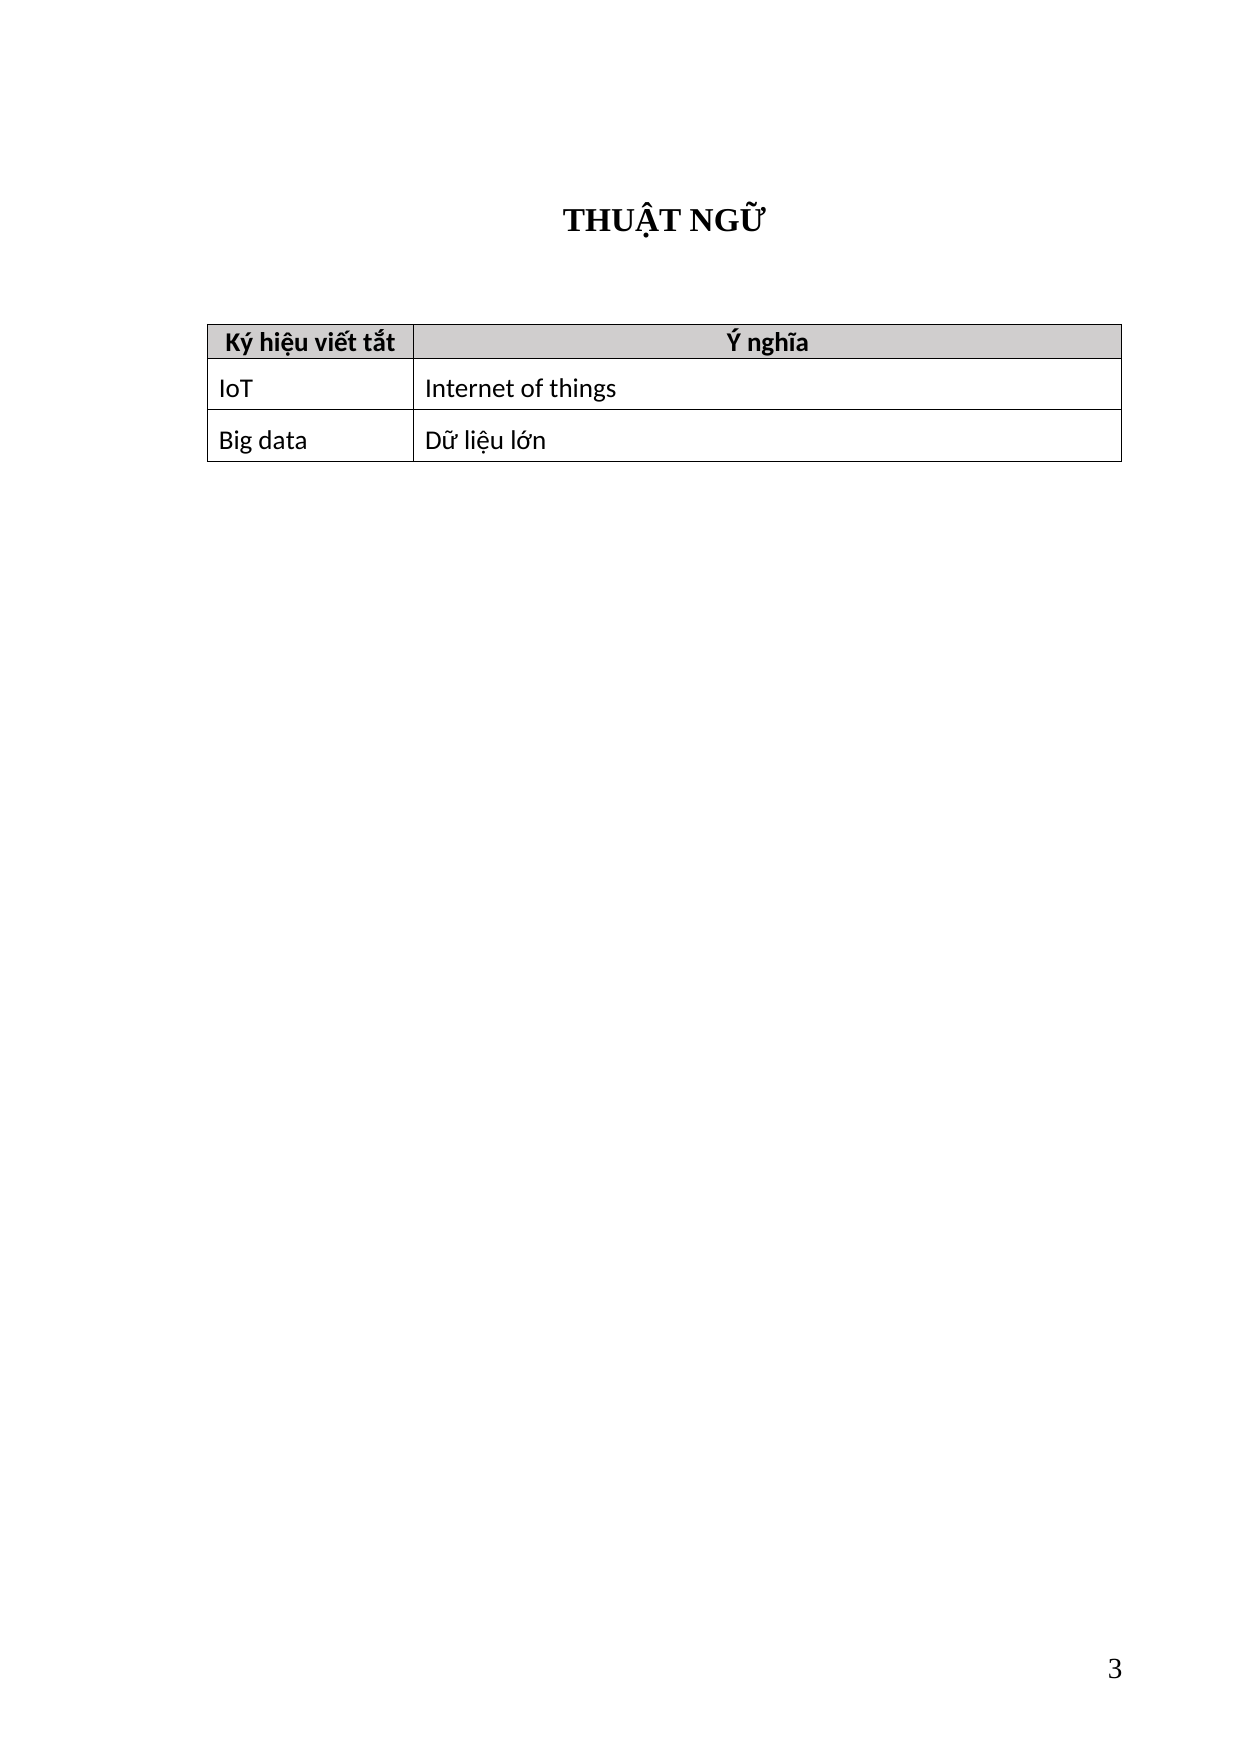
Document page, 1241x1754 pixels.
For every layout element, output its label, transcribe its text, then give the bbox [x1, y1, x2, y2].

table_cell IoT [208, 359, 413, 409]
table_cell Dữ liệu lớn [414, 410, 1121, 461]
table_cell Big data [208, 410, 413, 461]
table_header Ý nghĩa [414, 325, 1121, 358]
subtitle THUẬT NGỮ [207, 200, 1122, 238]
table_header Ký hiệu viết tắt [208, 325, 413, 358]
table_cell Internet of things [414, 359, 1121, 409]
